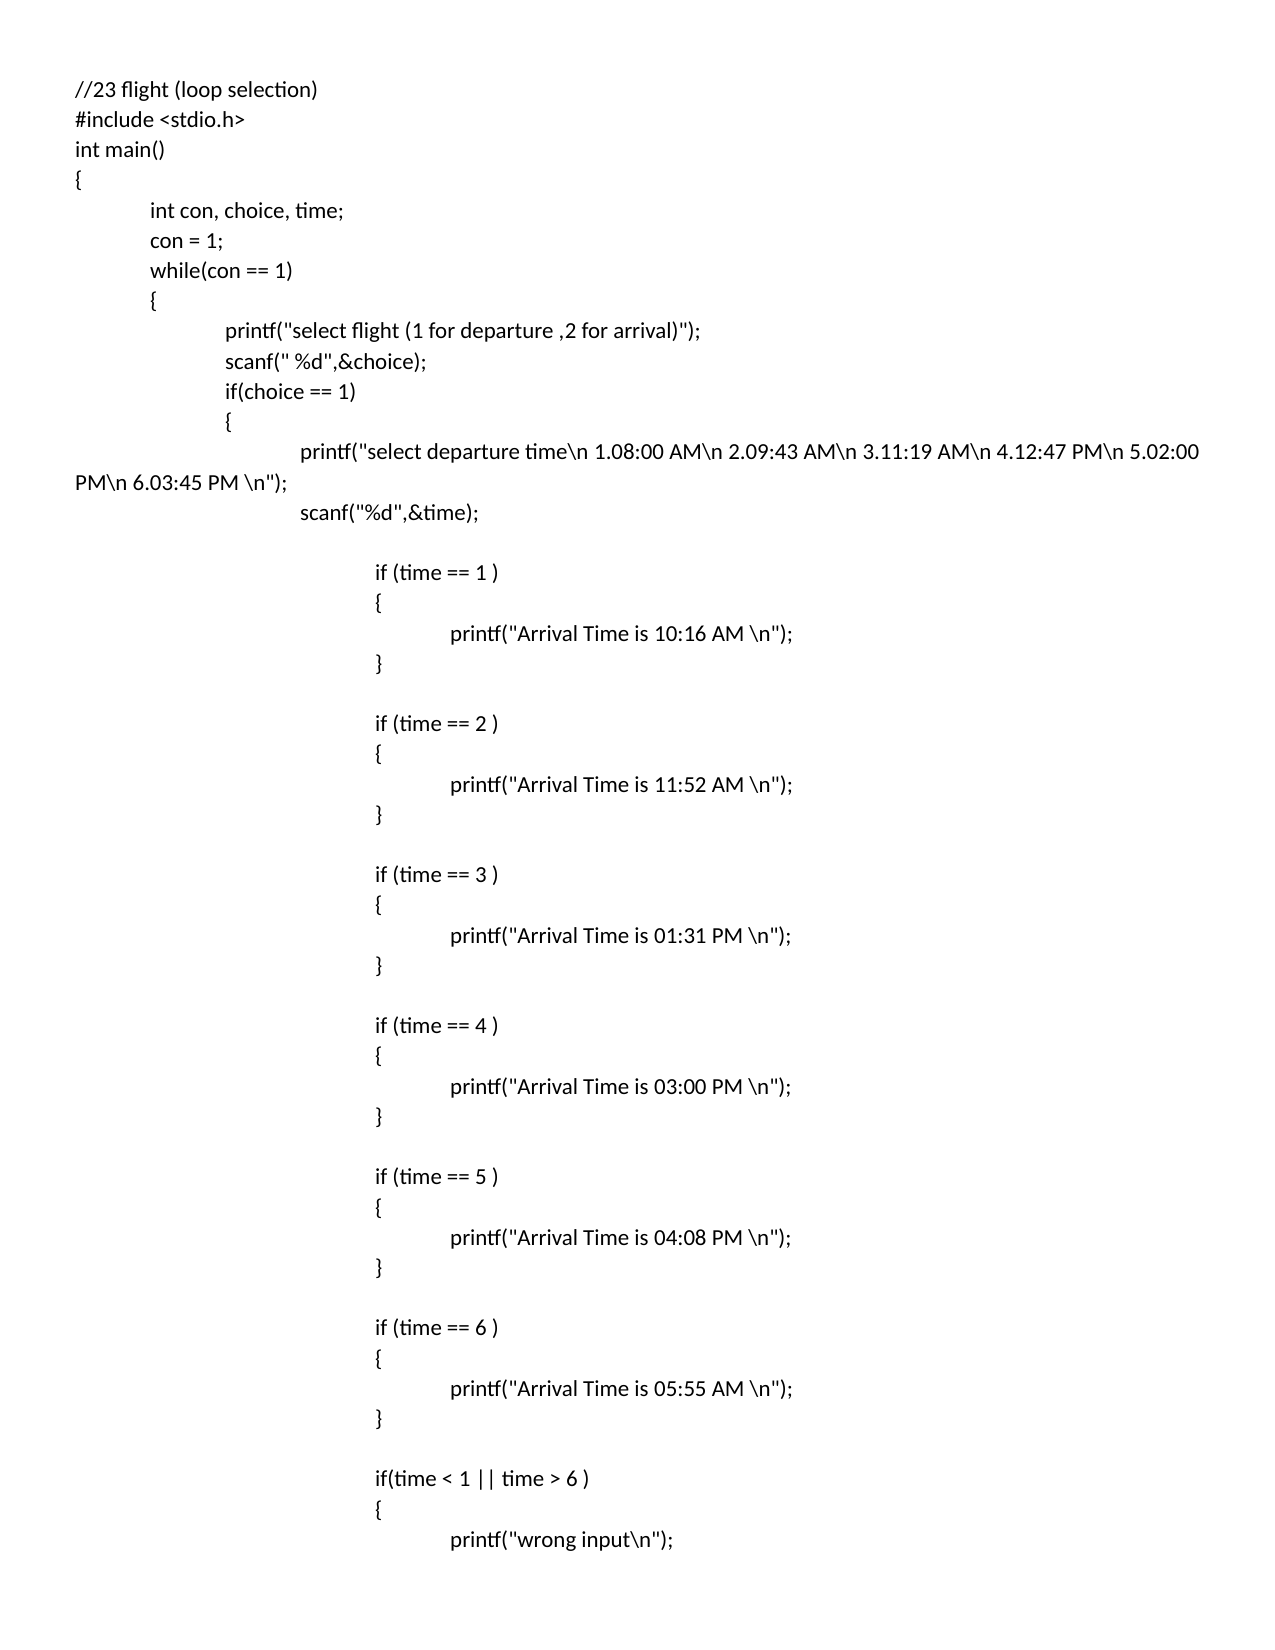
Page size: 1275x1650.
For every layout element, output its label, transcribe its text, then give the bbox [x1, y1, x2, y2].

text if (time == 4 ) [75, 1011, 1200, 1039]
text if (time == 2 ) [75, 709, 1200, 737]
text int main() [75, 135, 1200, 163]
text scanf("%d",&time); [75, 498, 1200, 526]
text if (time == 6 ) [75, 1313, 1200, 1342]
text printf("Arrival Time is 03:00 PM \n"); [75, 1072, 1200, 1100]
text #include <stdio.h> [75, 105, 1200, 133]
text printf("Arrival Time is 10:16 AM \n"); [75, 619, 1200, 647]
text { [75, 286, 1200, 314]
text { [75, 739, 1200, 768]
text { [75, 588, 1200, 617]
text printf("Arrival Time is 04:08 PM \n"); [75, 1223, 1200, 1251]
text } [75, 1253, 1200, 1281]
text printf("Arrival Time is 05:55 AM \n"); [75, 1374, 1200, 1402]
text if (time == 5 ) [75, 1162, 1200, 1191]
text scanf(" %d",&choice); [75, 347, 1200, 375]
text printf("wrong input\n"); [75, 1525, 1200, 1553]
text if (time == 3 ) [75, 860, 1200, 888]
text } [75, 1102, 1200, 1130]
text if(time < 1 || time > 6 ) [75, 1464, 1200, 1493]
text { [75, 891, 1200, 919]
text printf("Arrival Time is 01:31 PM \n"); [75, 921, 1200, 949]
text while(con == 1) [75, 256, 1200, 284]
text } [75, 1404, 1200, 1432]
text printf("Arrival Time is 11:52 AM \n"); [75, 770, 1200, 798]
text { [75, 1495, 1200, 1523]
text } [75, 951, 1200, 979]
text { [75, 407, 1200, 435]
text //23 flight (loop selection) [75, 75, 1200, 103]
text { [75, 1344, 1200, 1372]
text { [75, 1193, 1200, 1221]
text con = 1; [75, 226, 1200, 254]
text { [75, 166, 1200, 194]
text if (time == 1 ) [75, 558, 1200, 586]
text int con, choice, time; [75, 196, 1200, 224]
text printf("select flight (1 for departure ,2 for arrival)"); [75, 317, 1200, 345]
text } [75, 800, 1200, 828]
text } [75, 649, 1200, 677]
text { [75, 1042, 1200, 1070]
text printf("select departure time\n 1.08:00 AM\n 2.09:43 AM\n 3.11:19 AM\n 4.12:47 PM\n 5.02:00 PM\n 6.03:45 PM \n"); [75, 437, 1200, 496]
text if(choice == 1) [75, 377, 1200, 405]
